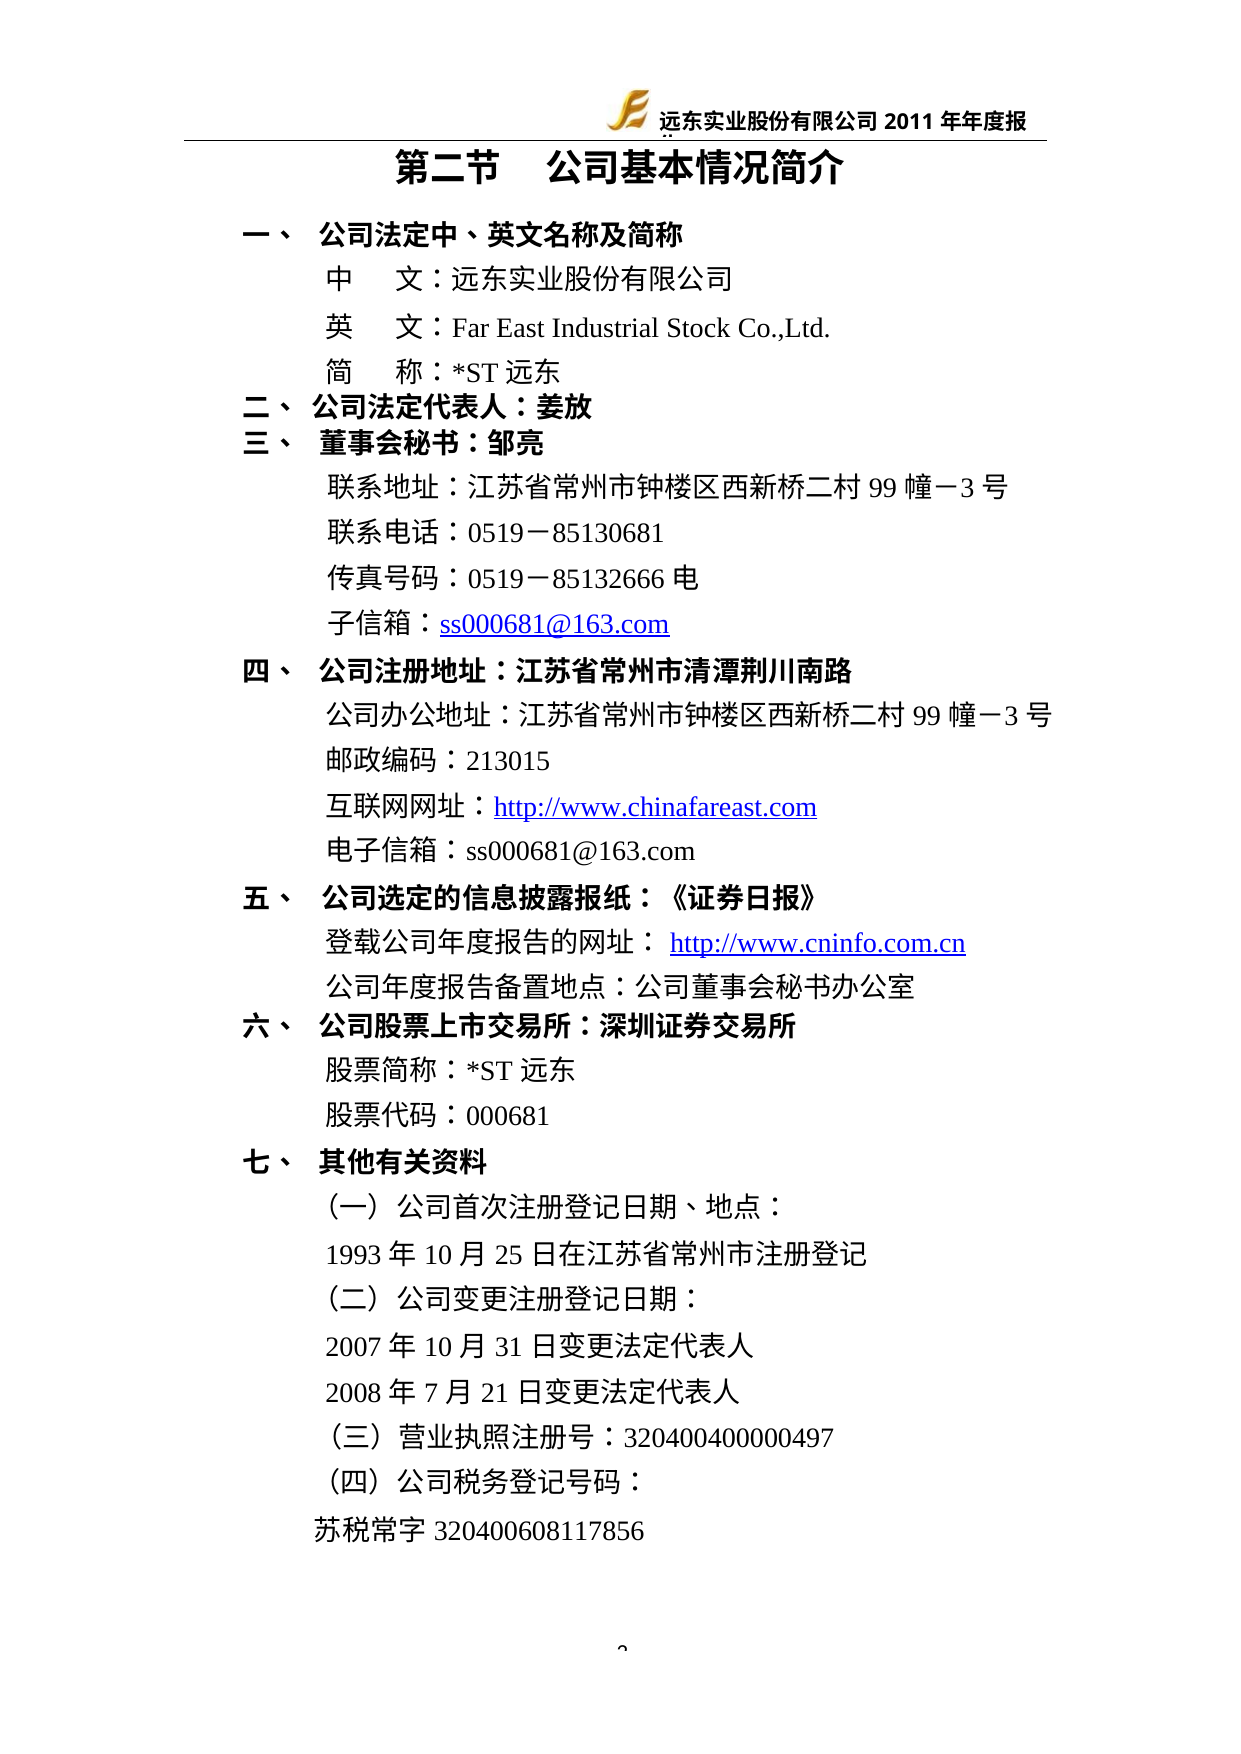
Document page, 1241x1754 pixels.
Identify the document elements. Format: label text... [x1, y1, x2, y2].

text （四）公司税务登记号码： 苏税常字 320400608117856 [312, 1462, 652, 1548]
subtitle 股票简称：*ST 远东 股票代码：000681 [325, 1050, 578, 1133]
text 传真号码：0519－85132666 电子信箱：ss000681@163.com [327, 558, 700, 642]
text 2007 年 10 月 31 日变更法定代表人 [325, 1327, 1011, 1365]
text 公司办公地址：江苏省常州市钟楼区西新桥二村 99 幢－3 号 邮政编码：213015 [325, 695, 1055, 778]
text 登载公司年度报告的网址： http://www.cninfo.com.cn [325, 923, 1011, 961]
text 英 文：Far East Industrial Stock Co.,Ltd. [325, 307, 1011, 345]
subtitle 联系地址：江苏省常州市钟楼区西新桥二村 99 幢－3 号 联系电话：0519－85130681 [327, 468, 1011, 551]
text 1993 年 10 月 25 日在江苏省常州市注册登记 [325, 1234, 1011, 1273]
text 互联网网址：http://www.chinafareast.com 电子信箱：ss000681@163.com [325, 786, 819, 869]
text （一）公司首次注册登记日期、地点： [311, 1187, 1011, 1225]
text （三）营业执照注册号：320400400000497 [314, 1417, 1011, 1456]
text 四、 公司注册地址：江苏省常州市清潭荆川南路 [243, 648, 1011, 689]
text 五、 公司选定的信息披露报纸：《证券日报》 [243, 876, 1011, 917]
text 2008 年 7 月 21 日变更法定代表人 [325, 1372, 1011, 1410]
text 简 称：*ST 远东 二、 公司法定代表人：姜放 三、 董事会秘书：邹亮 [243, 354, 600, 461]
text （二）公司变更注册登记日期： [311, 1279, 1011, 1318]
text 第二节 公司基本情况简介 [394, 141, 1011, 192]
text 一、 公司法定中、英文名称及简称 [243, 216, 1011, 254]
text 公司年度报告备置地点：公司董事会秘书办公室 六、 公司股票上市交易所：深圳证券交易所 [243, 968, 918, 1044]
picture [606, 88, 651, 132]
text 中 文：远东实业股份有限公司 [325, 260, 1011, 298]
text 七、 其他有关资料 [243, 1140, 1011, 1181]
